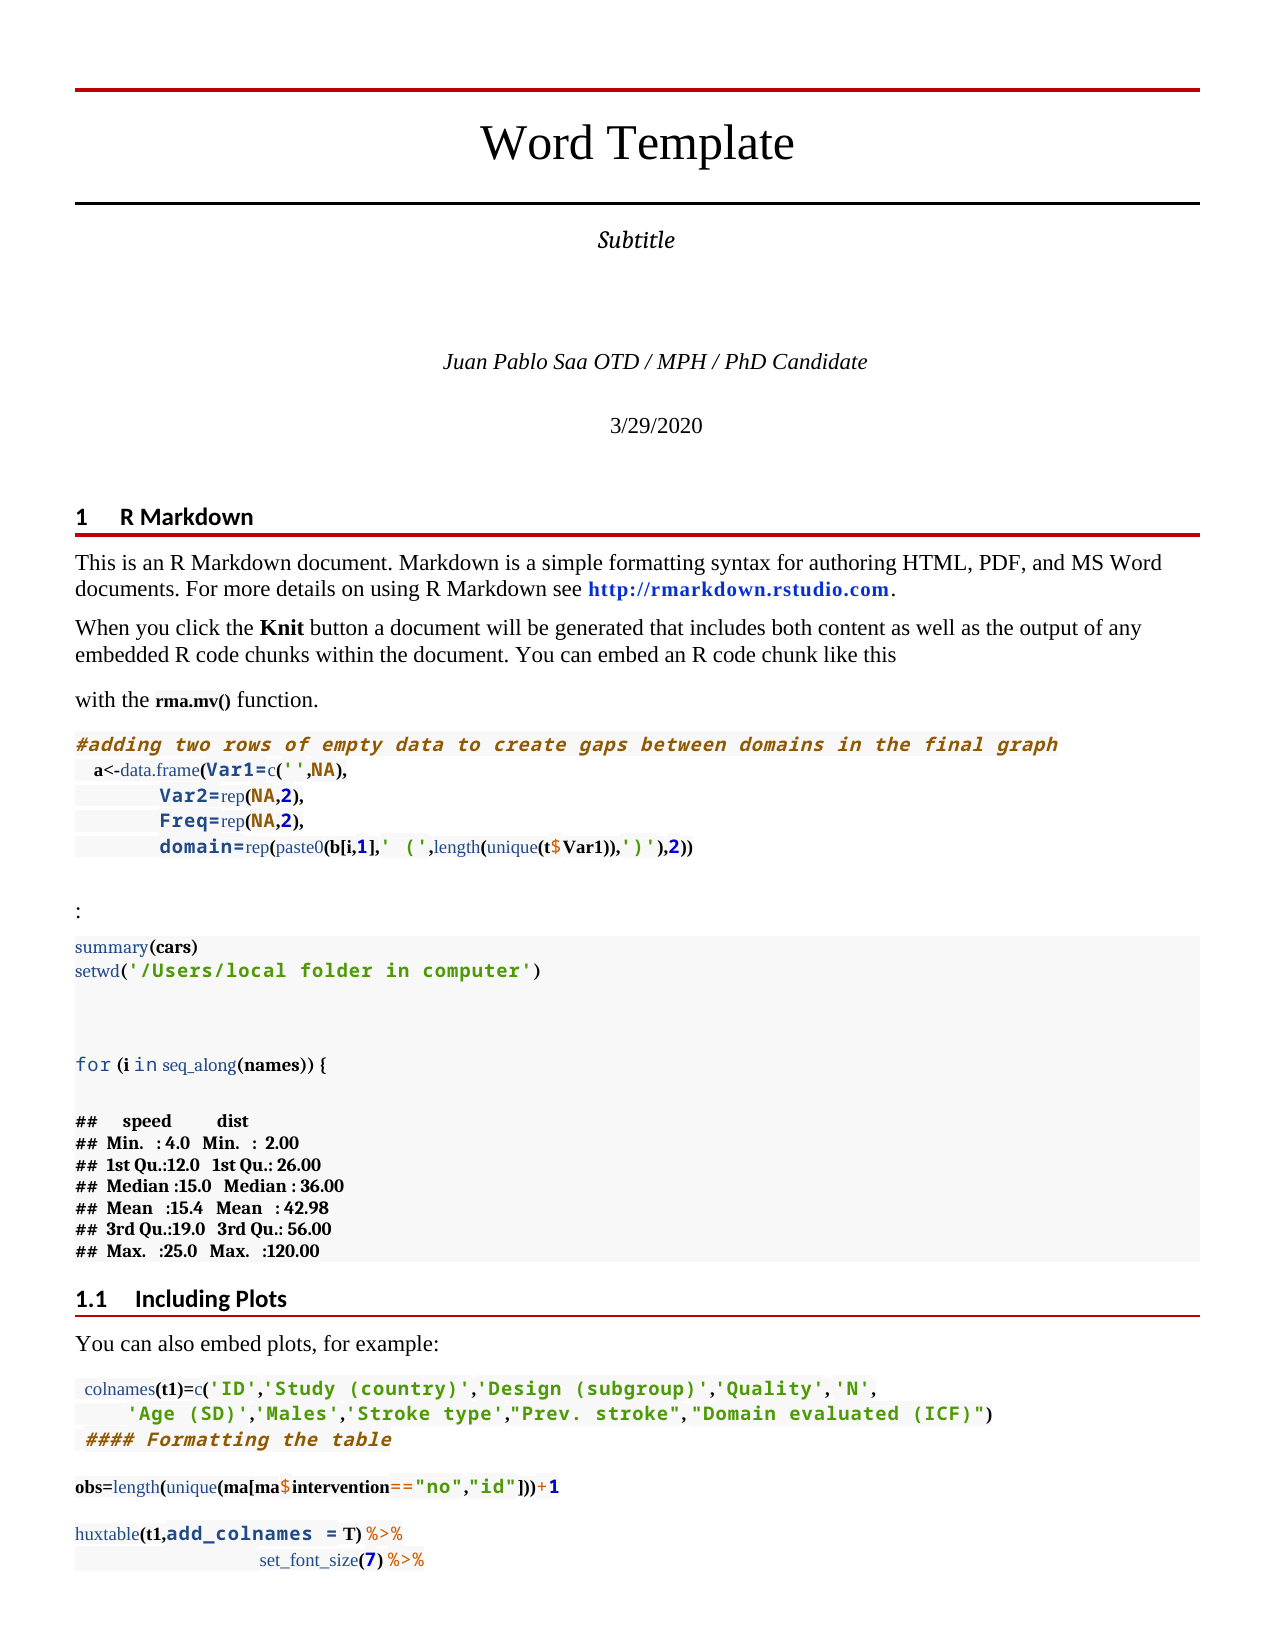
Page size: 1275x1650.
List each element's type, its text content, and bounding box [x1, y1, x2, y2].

title Word Template [75, 92, 1200, 202]
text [75, 1375, 1200, 1571]
subtitle Subtitle [75, 226, 1200, 254]
subtitle Including Plots [75, 1283, 1200, 1315]
text You can also embed plots, for example: [75, 1330, 1200, 1356]
text ## speed dist ## Min. : 4.0 Min. : 2.00 ## 1st Qu.:12.0 1st Qu.: 26.00 ## Median :15.0 Median : 36.00 ## Mean :15.4 Mean : 42.98 ## 3rd Qu.:19.0 3rd Qu.: 56.00 ## Max. :25.0 Max. :120.00 [249, 1111, 1200, 1262]
text Juan Pablo Saa OTD / MPH / PhD Candidate [75, 348, 1200, 374]
text This is an R Markdown document. Markdown is a simple formatting syntax for authoring HTML, PDF, and MS Word documents. For more details on using R Markdown see http://rmarkdown.rstudio.com. [75, 549, 1200, 602]
text with the rma.mv() function. [75, 686, 1200, 712]
text for (i in seq_along(names)) { [75, 1051, 1200, 1098]
text When you click the Knit button a document will be generated that includes both content as well as the output of any embedded R code chunks within the document. You can embed an R code chunk like this [75, 614, 1200, 667]
subtitle R Markdown [75, 501, 1200, 533]
text summary(cars) setwd('/Users/local folder in computer') [75, 936, 1200, 1005]
text 3/29/2020 [75, 412, 1200, 438]
text #adding two rows of empty data to create gaps between domains in the final graph a<-data.frame(Var1=c('',NA), Var2=rep(NA,2), Freq=rep(NA,2), domain=rep(paste0(b[i,1],' (',length(unique(t$Var1)),')'),2)) [75, 731, 1200, 885]
text : [75, 897, 1200, 924]
